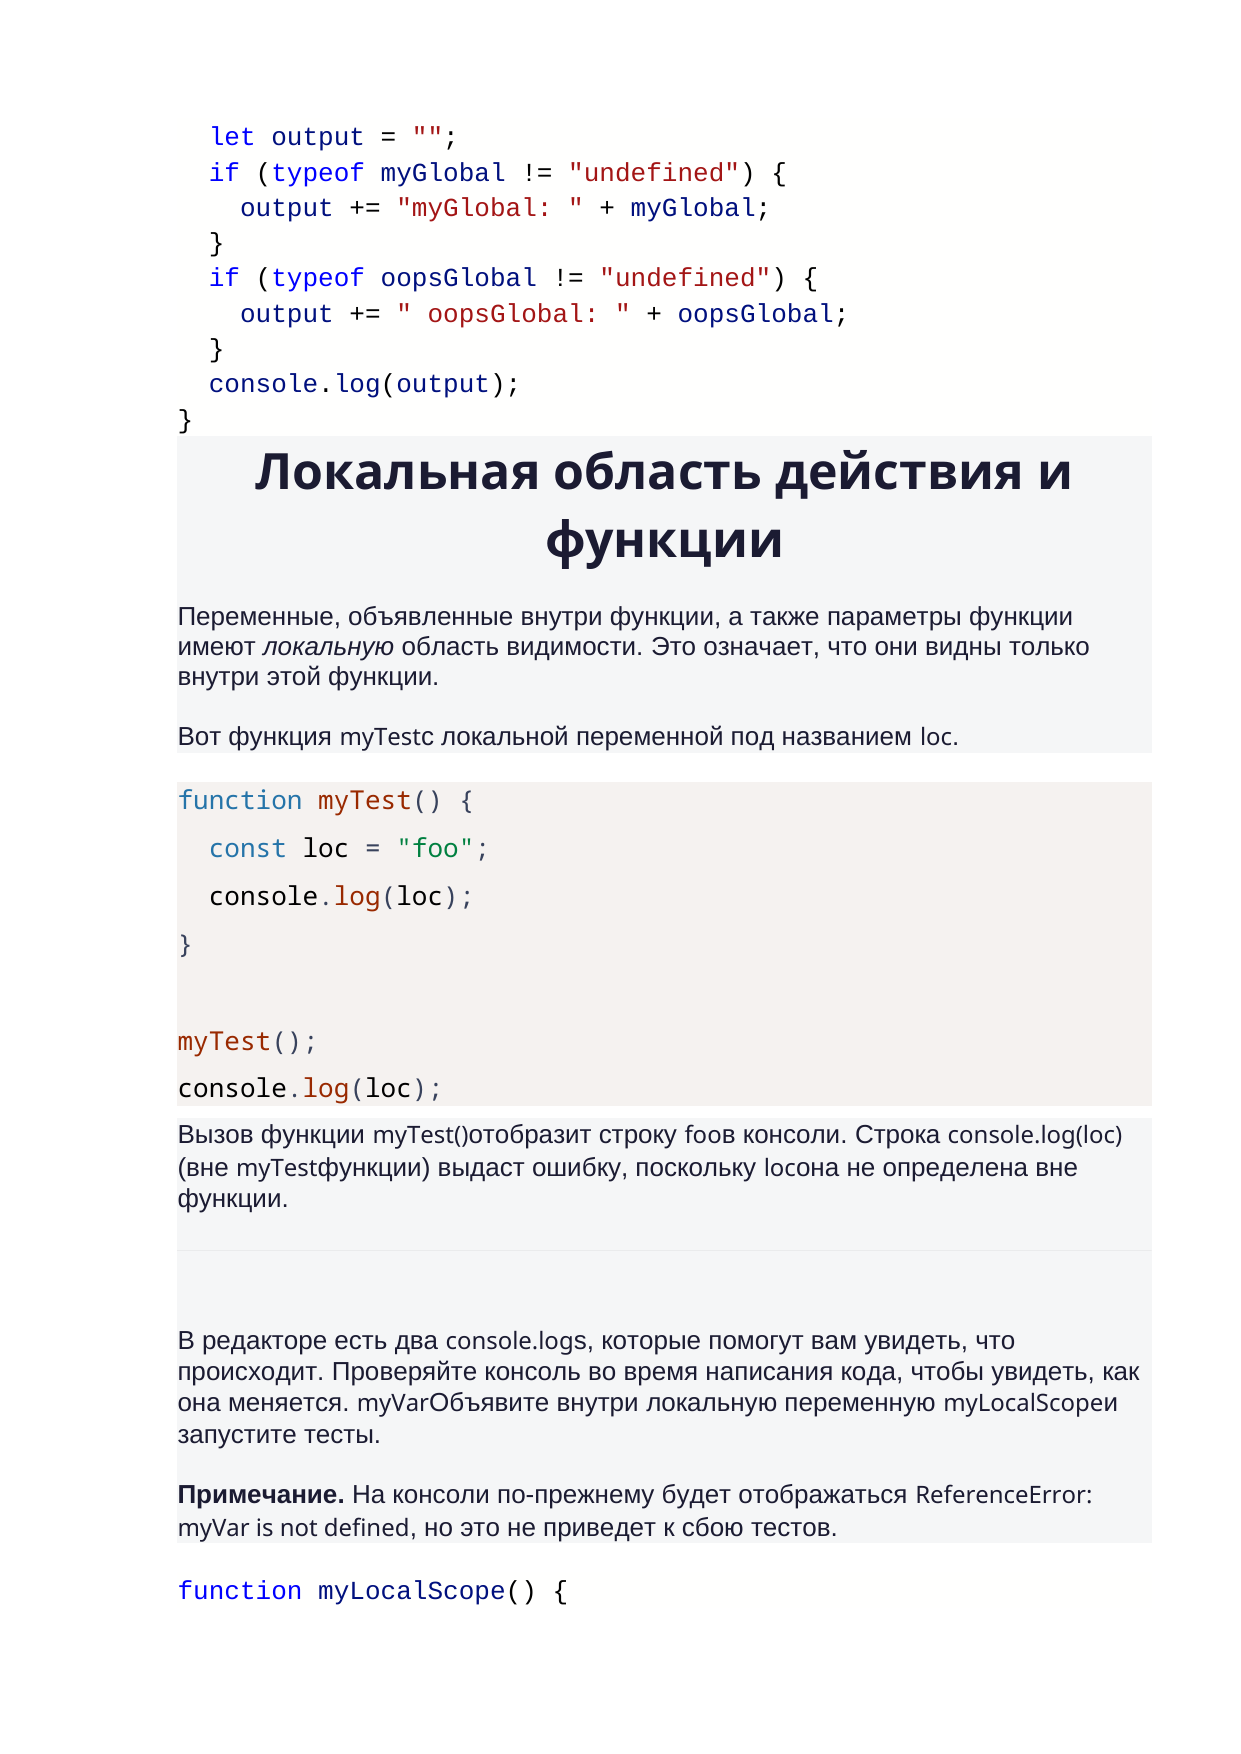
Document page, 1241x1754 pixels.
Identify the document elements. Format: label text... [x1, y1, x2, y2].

text function myTest() { [177, 782, 1152, 817]
text console.log(output); [177, 365, 1152, 401]
text output += " oopsGlobal: " + oopsGlobal; [177, 295, 1152, 330]
text output += "myGlobal: " + myGlobal; [177, 189, 1152, 224]
text Примечание. На консоли по-прежнему будет отображаться ReferenceError: myVar is not defined, но это не приведет к сбою тестов. [177, 1478, 1152, 1543]
text function myLocalScope() { [177, 1572, 1152, 1608]
text Вот функция myTestс локальной переменной под названием loc. [177, 720, 1152, 753]
text В редакторе есть два console.logs, которые помогут вам увидеть, что происходит. Проверяйте консоль во время написания кода, чтобы увидеть, как она меняется. myVarОбъявите внутри локальную переменную myLocalScopeи запустите тесты. [177, 1324, 1152, 1449]
text } [177, 926, 1152, 962]
text const loc = "foo"; [177, 830, 1152, 866]
text Переменные, объявленные внутри функции, а также параметры функции имеют локальную область видимости. Это означает, что они видны только внутри этой функции. [177, 601, 1152, 691]
text } [177, 401, 1152, 436]
text let output = ""; [177, 118, 1152, 153]
text console.log(loc); [177, 878, 1152, 913]
text } [177, 330, 1152, 365]
text } [177, 224, 1152, 259]
text if (typeof myGlobal != "undefined") { [177, 153, 1152, 189]
text Локальная область действия и функции [177, 436, 1152, 572]
text console.log(loc); [177, 1070, 1152, 1106]
text Вызов функции myTest()отобразит строку fooв консоли. Строка console.log(loc)(вне myTestфункции) выдаст ошибку, поскольку locона не определена вне функции. [177, 1118, 1152, 1213]
text myTest(); [177, 1022, 1152, 1058]
text if (typeof oopsGlobal != "undefined") { [177, 259, 1152, 295]
